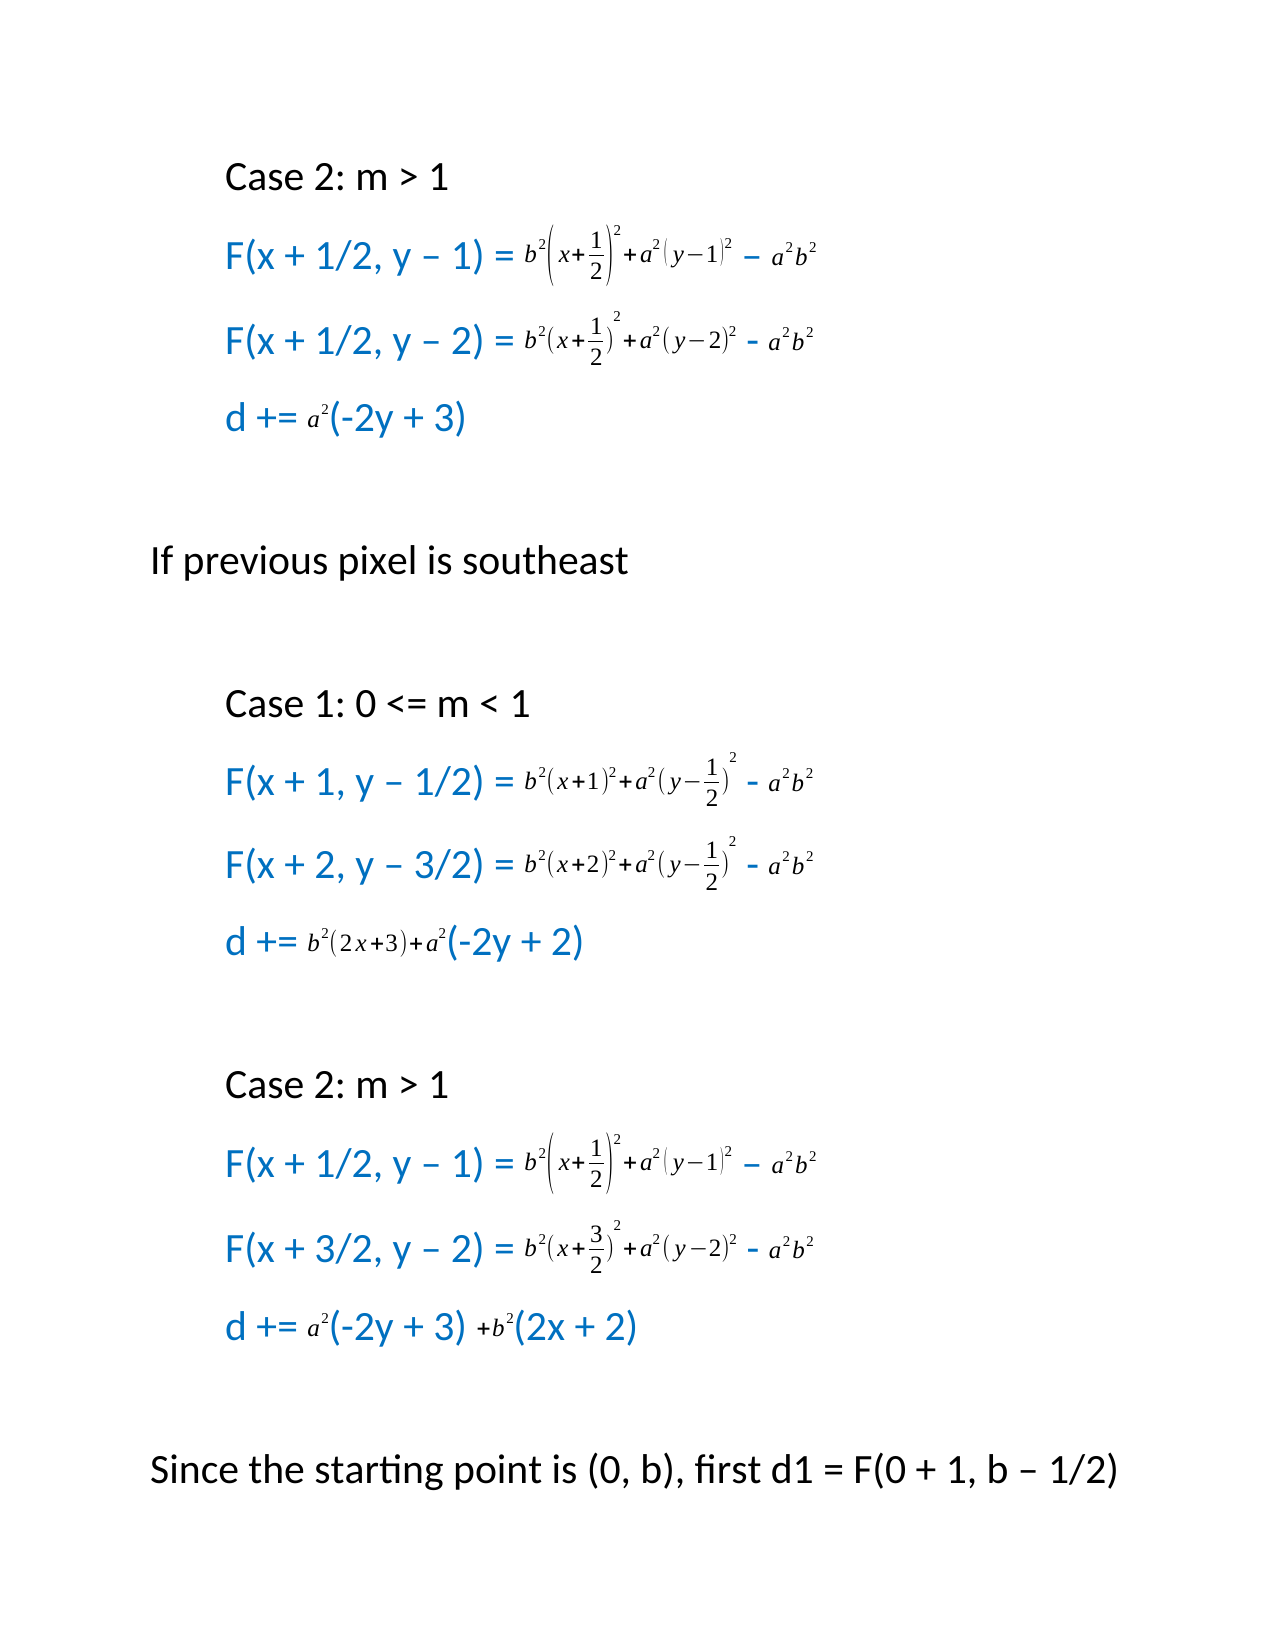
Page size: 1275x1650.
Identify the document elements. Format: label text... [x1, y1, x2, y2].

text d += (-2y + 3) [150, 391, 1125, 442]
text Case 2: m > 1 [150, 150, 1125, 201]
text F(x + 3/2, y – 2) = - [150, 1216, 1125, 1279]
text Case 2: m > 1 [150, 1058, 1125, 1109]
text Since the starting point is (0, b), first d1 = F(0 + 1, b – 1/2) [150, 1443, 1125, 1493]
text F(x + 1, y – 1/2) = - [150, 749, 1125, 811]
text d += (-2y + 2) [150, 915, 1125, 966]
text F(x + 2, y – 3/2) = - [150, 832, 1125, 894]
text F(x + 1/2, y – 1) = – [150, 222, 1125, 287]
text F(x + 1/2, y – 2) = - [150, 308, 1125, 370]
text Case 1: 0 <= m < 1 [150, 677, 1125, 728]
text d += (-2y + 3) (2x + 2) [150, 1299, 1125, 1350]
text F(x + 1/2, y – 1) = – [150, 1130, 1125, 1196]
text If previous pixel is southeast [150, 534, 1125, 585]
